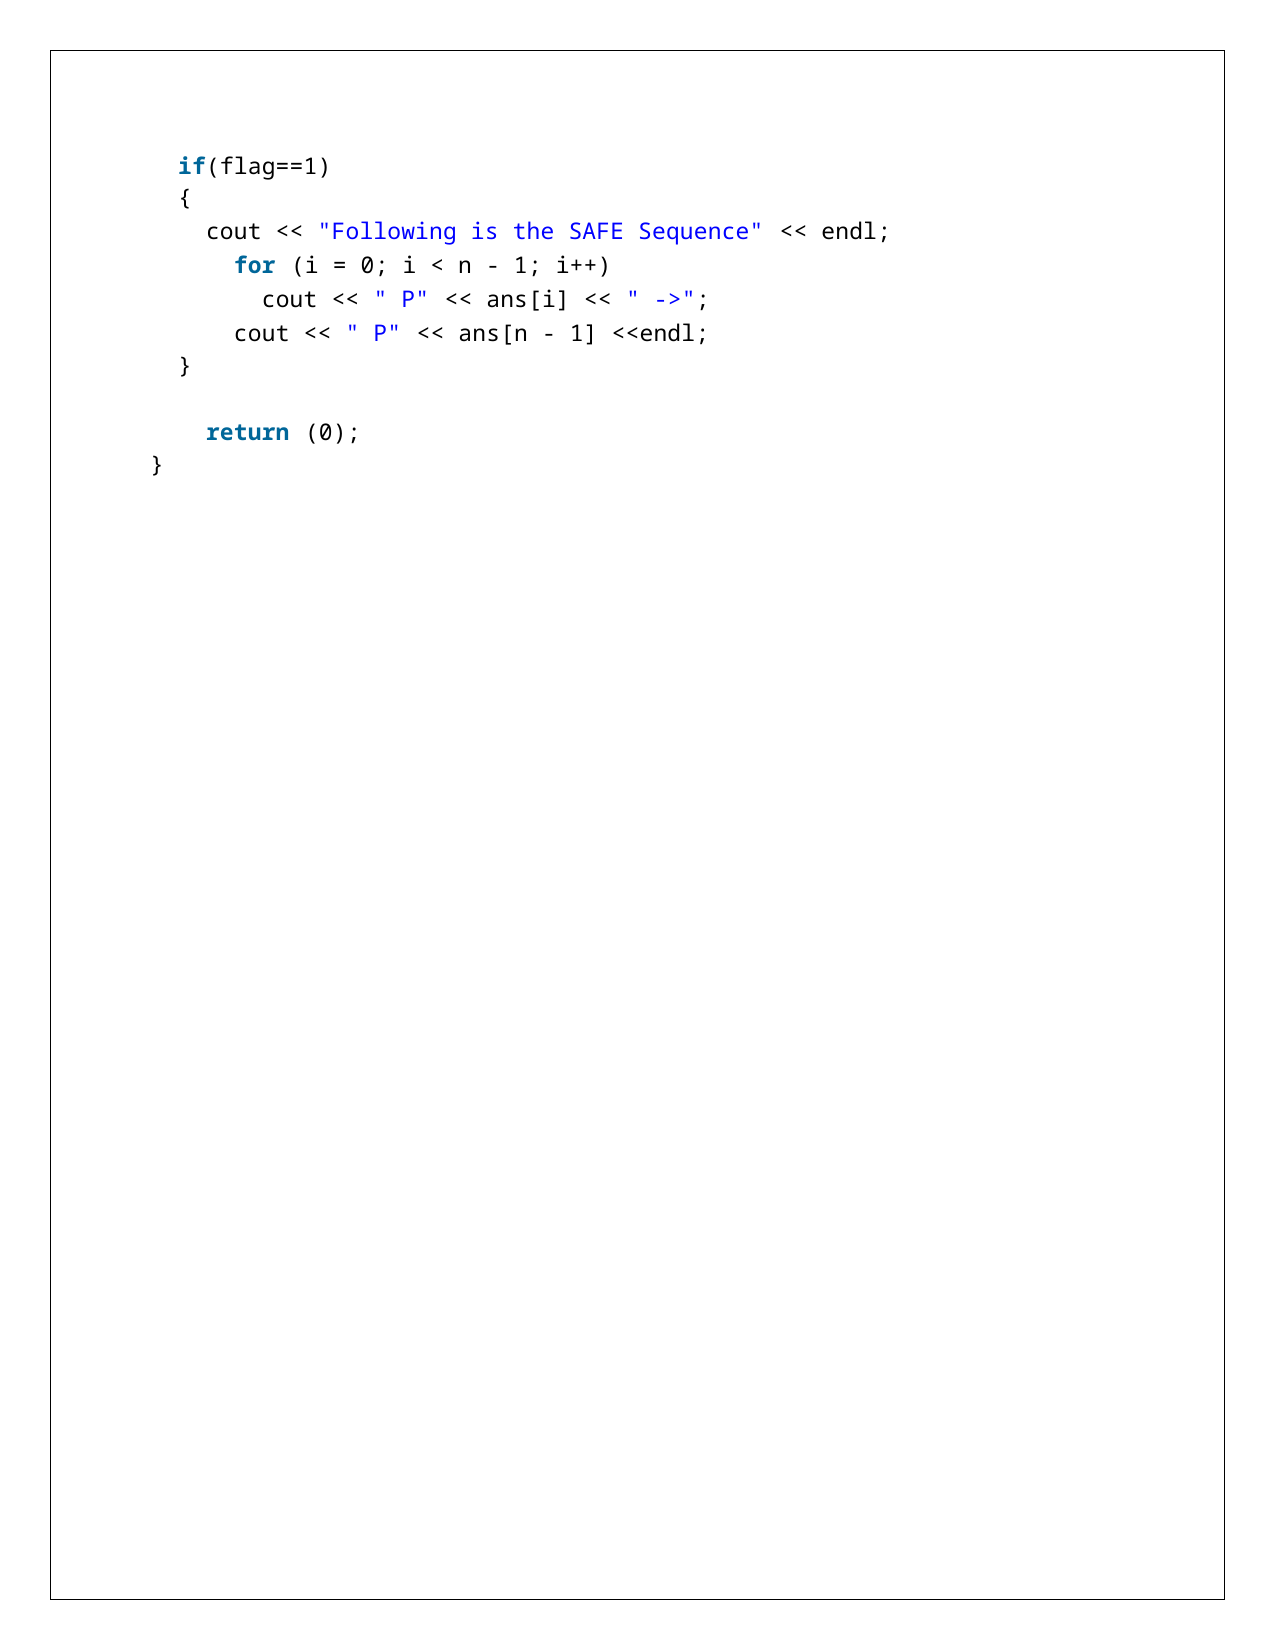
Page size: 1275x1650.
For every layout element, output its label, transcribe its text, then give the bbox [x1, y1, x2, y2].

text } [150, 448, 1125, 479]
text cout << "Following is the SAFE Sequence" << endl; [150, 212, 1125, 247]
text for (i = 0; i < n - 1; i++) [150, 247, 1125, 281]
text } [150, 349, 1125, 380]
text cout << " P" << ans[n - 1] <<endl; [150, 315, 1125, 349]
text if(flag==1) [150, 150, 1125, 181]
text return (0); [150, 414, 1125, 448]
text { [150, 181, 1125, 212]
text cout << " P" << ans[i] << " ->"; [150, 281, 1125, 315]
